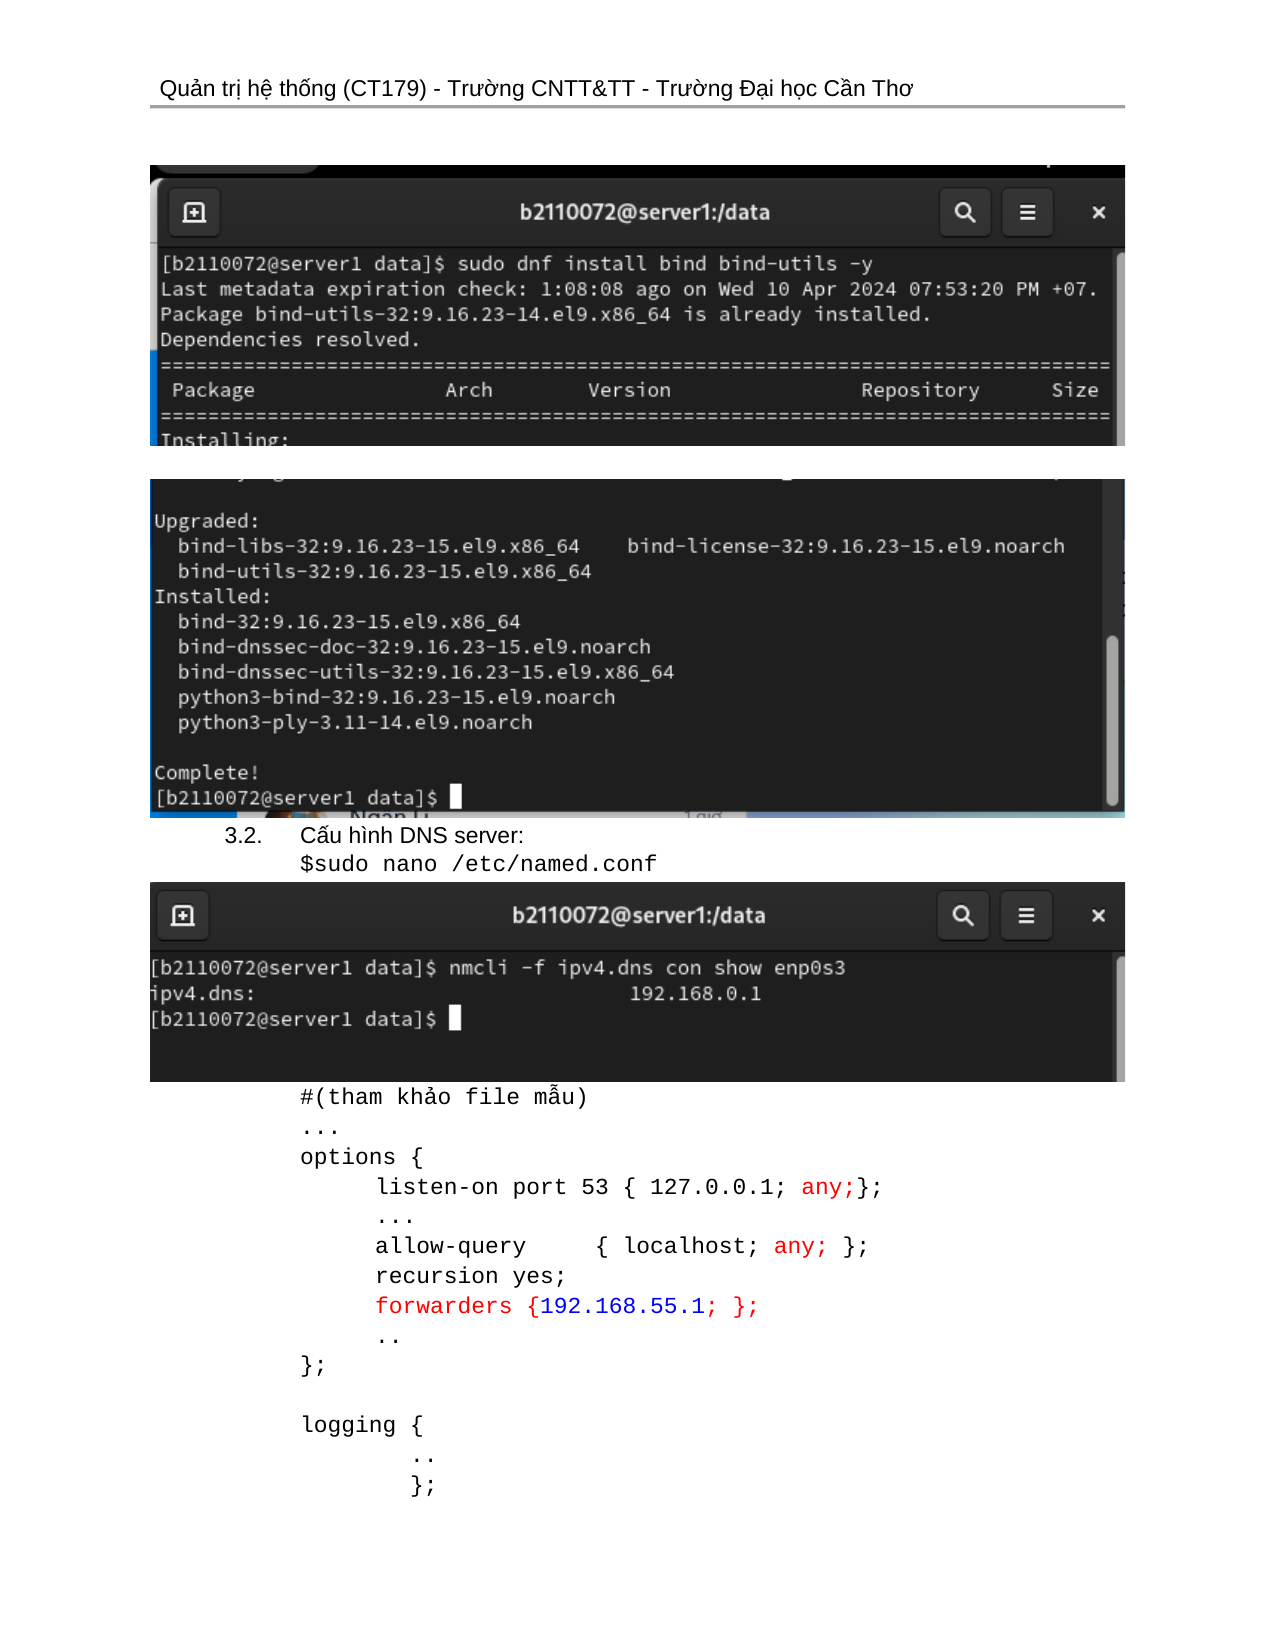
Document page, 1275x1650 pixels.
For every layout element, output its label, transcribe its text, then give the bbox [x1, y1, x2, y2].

text forwarders {192.168.55.1; }; [300, 1294, 1125, 1320]
text ... [300, 1205, 1125, 1231]
text }; [300, 1354, 1125, 1380]
text allow-query { localhost; any; }; [300, 1235, 1125, 1261]
text }; [300, 1473, 1125, 1499]
text logging { [300, 1413, 1125, 1439]
text .. [300, 1324, 1125, 1350]
picture [150, 479, 1125, 818]
picture [150, 882, 1125, 1082]
text #(tham khảo file mẫu) [300, 1086, 1125, 1112]
text listen-on port 53 { 127.0.0.1; any;}; [300, 1175, 1125, 1201]
list Cấu hình DNS server: [262, 822, 1125, 848]
text $sudo nano /etc/named.conf [300, 852, 1125, 878]
text options { [300, 1145, 1125, 1171]
picture [150, 165, 1125, 446]
text ... [300, 1116, 1125, 1141]
text recursion yes; [300, 1264, 1125, 1290]
text .. [300, 1443, 1125, 1469]
